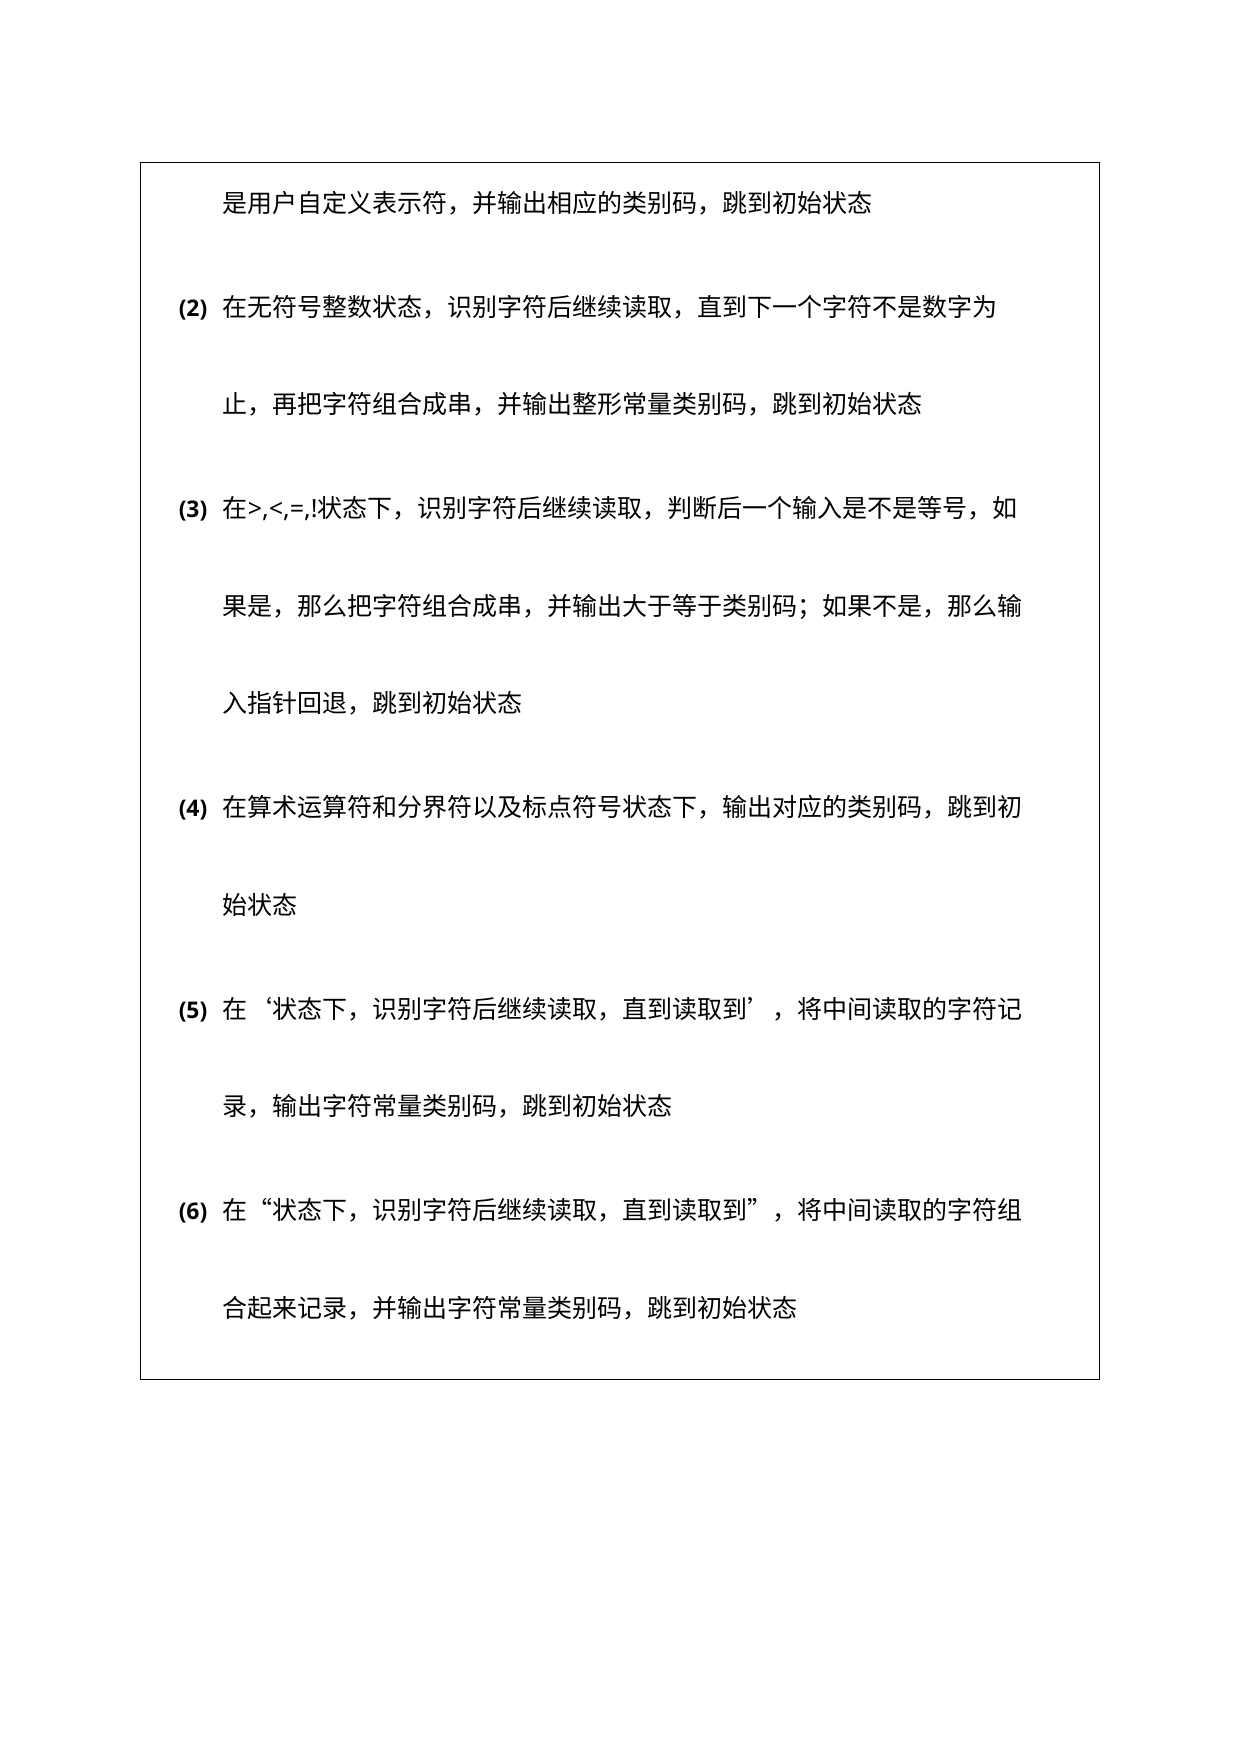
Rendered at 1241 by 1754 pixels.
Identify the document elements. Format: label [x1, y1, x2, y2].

table_cell [141, 163, 1099, 1379]
